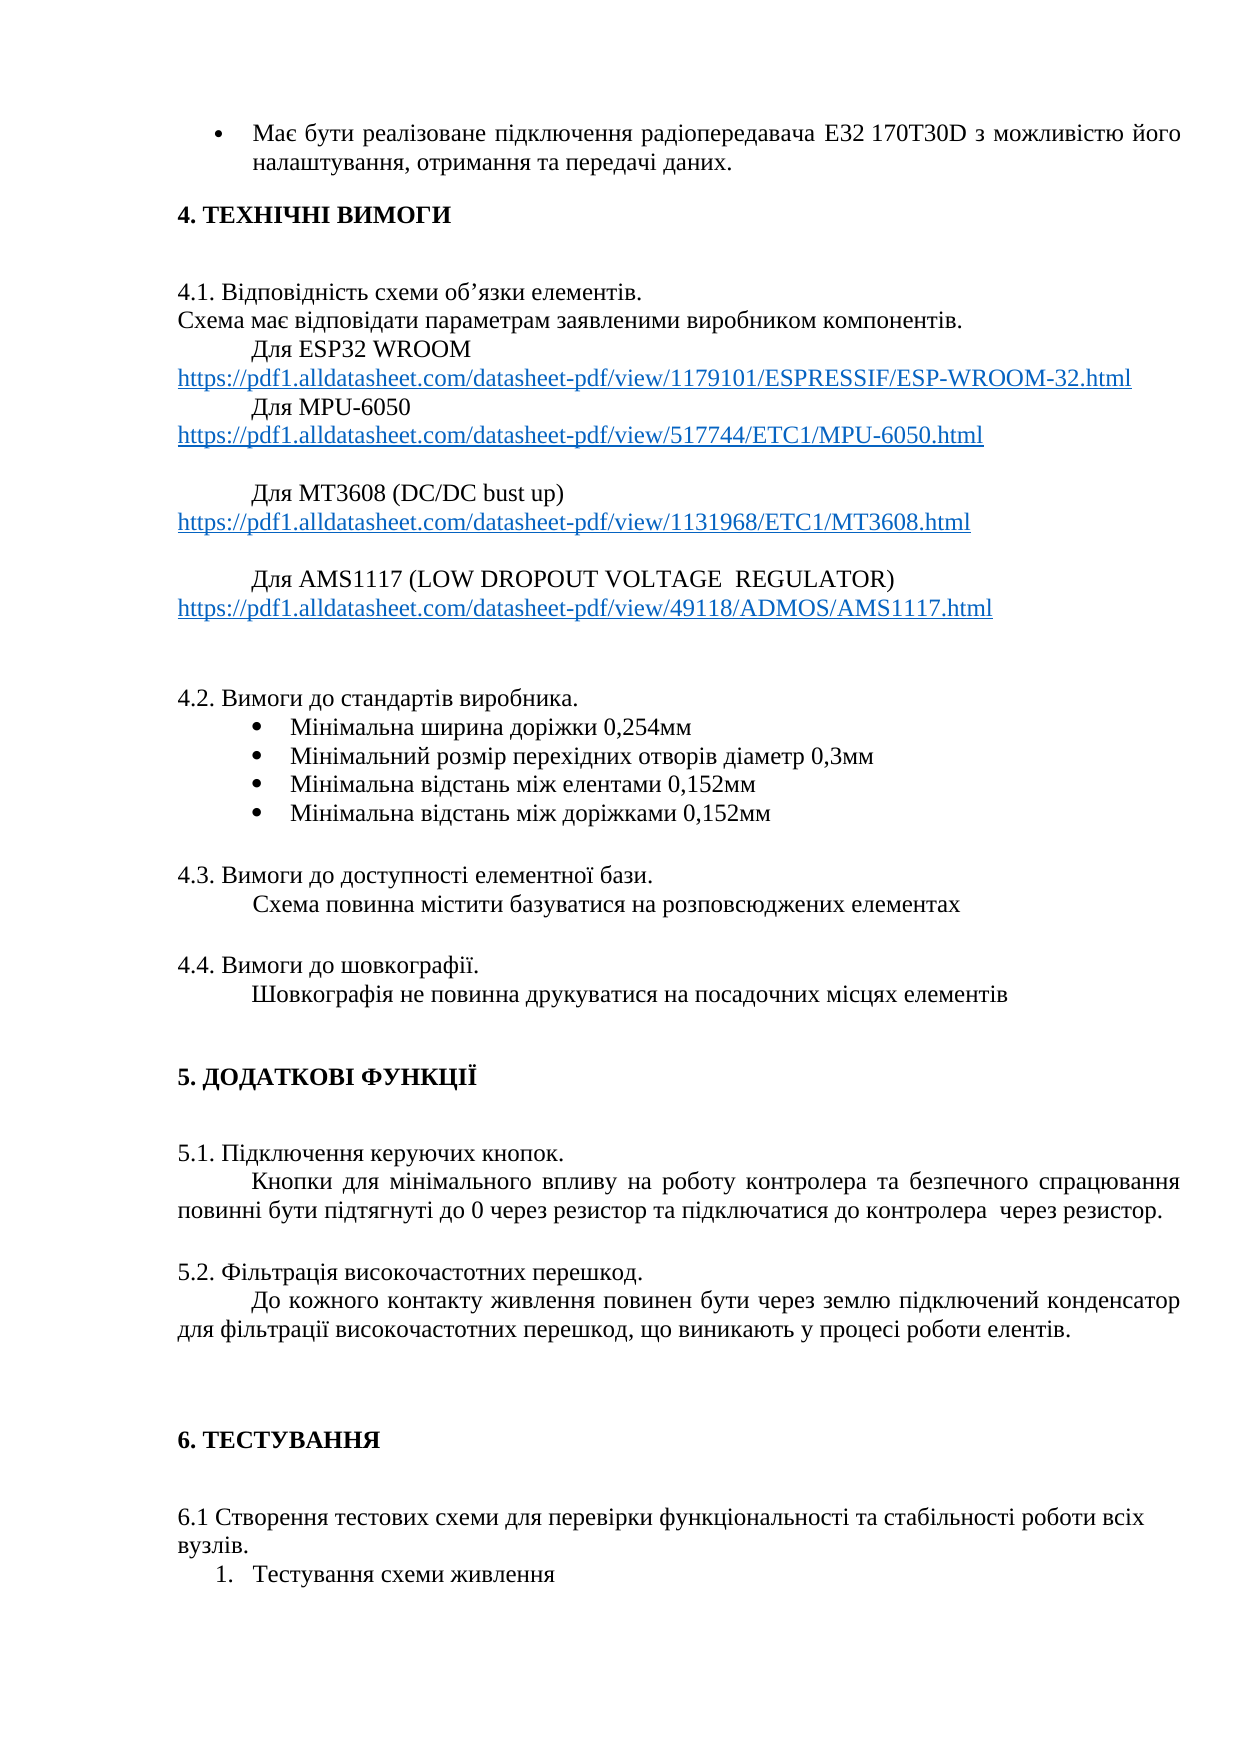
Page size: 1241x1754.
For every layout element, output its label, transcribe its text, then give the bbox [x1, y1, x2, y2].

text https://pdf1.alldatasheet.com/datasheet-pdf/view/1131968/ETC1/MT3608.html [177, 507, 1181, 535]
text Для AMS1117 (LOW DROPOUT VOLTAGE REGULATOR) [177, 564, 1181, 593]
text Для MT3608 (DC/DC bust up) [177, 478, 1181, 507]
subtitle 4. ТЕХНІЧНІ ВИМОГИ [177, 201, 1181, 229]
list Мінімальна відстань між елентами 0,152мм [252, 769, 1181, 798]
subtitle 5. ДОДАТКОВІ ФУНКЦІЇ [177, 1062, 1181, 1090]
subtitle 4.2. Вимоги до стандартів виробника. [177, 683, 1181, 712]
text Схема має відповідати параметрам заявленими виробником компонентів. [177, 305, 1181, 334]
subtitle 4.4. Вимоги до шовкографії. [177, 950, 1181, 979]
list Тестування схеми живлення [215, 1559, 1181, 1588]
text Для MPU-6050 [177, 392, 1181, 420]
text До кожного контакту живлення повинен бути через землю підключений конденсатор для фільтрації високочастотних перешкод, що виникають у процесі роботи елентів. [177, 1286, 1181, 1343]
text Кнопки для мінімального впливу на роботу контролера та безпечного спрацювання повинні бути підтягнуті до 0 через резистор та підключатися до контролера через резистор. [177, 1166, 1181, 1224]
subtitle 6. ТЕСТУВАННЯ [177, 1426, 1181, 1454]
text Схема повинна містити базуватися на розповсюджених елементах [177, 889, 1181, 917]
text https://pdf1.alldatasheet.com/datasheet-pdf/view/517744/ETC1/MPU-6050.html [177, 420, 1181, 449]
list Має бути реалізоване підключення радіопередавача E32 170T30D з можливістю його налаштування, отримання та передачі даних. [215, 118, 1181, 176]
text https://pdf1.alldatasheet.com/datasheet-pdf/view/1179101/ESPRESSIF/ESP-WROOM-32.html [177, 363, 1181, 392]
text Шовкографія не повинна друкуватися на посадочних місцях елементів [177, 979, 1181, 1008]
text Для ESP32 WROOM [177, 334, 1181, 363]
subtitle 6.1 Створення тестових схеми для перевірки функціональності та стабільності роботи всіх вузлів. [177, 1502, 1181, 1559]
subtitle 5.2. Фільтрація високочастотних перешкод. [177, 1257, 1181, 1286]
list Мінімальна ширина доріжки 0,254мм [252, 712, 1181, 741]
list Мінімальна відстань між доріжками 0,152мм [252, 798, 1181, 827]
subtitle 4.1. Відповідність схеми об’язки елементів. [177, 277, 1181, 305]
subtitle 5.1. Підключення керуючих кнопок. [177, 1138, 1181, 1166]
subtitle 4.3. Вимоги до доступності елементної бази. [177, 860, 1181, 889]
text https://pdf1.alldatasheet.com/datasheet-pdf/view/49118/ADMOS/AMS1117.html [177, 593, 1181, 622]
list Мінімальний розмір перехідних отворів діаметр 0,3мм [252, 741, 1181, 769]
